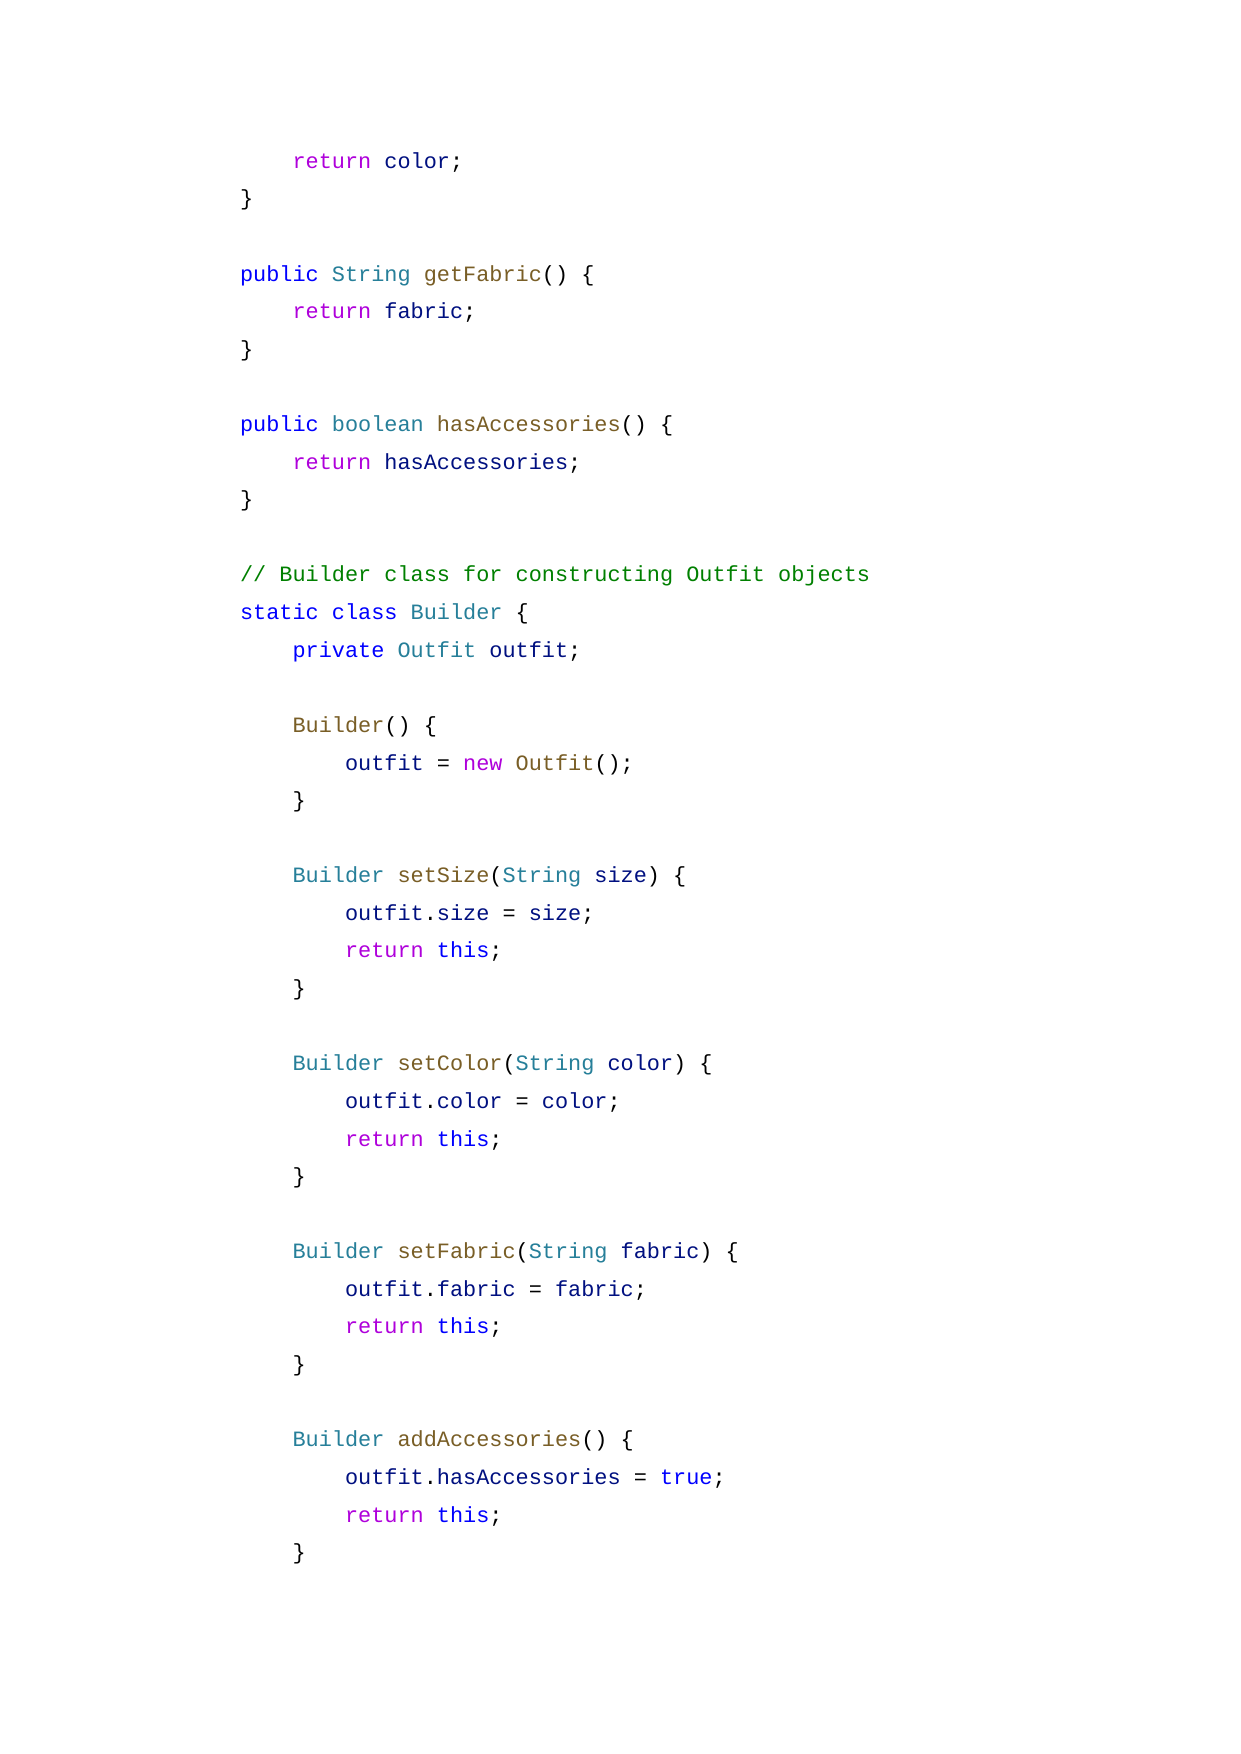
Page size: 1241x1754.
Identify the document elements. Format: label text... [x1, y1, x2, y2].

text } [187, 188, 1090, 212]
text return this; [187, 940, 1090, 964]
text } [187, 1541, 1090, 1566]
text return hasAccessories; [187, 451, 1090, 476]
text Builder setFabric(String fabric) { [187, 1241, 1090, 1265]
text } [187, 488, 1090, 513]
text outfit.color = color; [187, 1090, 1090, 1115]
text return color; [187, 150, 1090, 175]
text outfit = new Outfit(); [187, 752, 1090, 776]
text return fabric; [187, 300, 1090, 325]
text private Outfit outfit; [187, 639, 1090, 664]
text } [187, 338, 1090, 363]
text // Builder class for constructing Outfit objects [187, 564, 1090, 588]
text return this; [187, 1504, 1090, 1528]
text static class Builder { [187, 601, 1090, 626]
text } [187, 1353, 1090, 1378]
text Builder setSize(String size) { [187, 864, 1090, 889]
text return this; [187, 1316, 1090, 1341]
text } [187, 789, 1090, 814]
text return this; [187, 1128, 1090, 1152]
text outfit.fabric = fabric; [187, 1278, 1090, 1303]
text outfit.hasAccessories = true; [187, 1466, 1090, 1491]
text public boolean hasAccessories() { [187, 413, 1090, 438]
text Builder addAccessories() { [187, 1428, 1090, 1453]
text } [187, 977, 1090, 1002]
text Builder() { [187, 714, 1090, 739]
text Builder setColor(String color) { [187, 1052, 1090, 1077]
text } [187, 1165, 1090, 1190]
text outfit.size = size; [187, 902, 1090, 927]
text public String getFabric() { [187, 263, 1090, 288]
